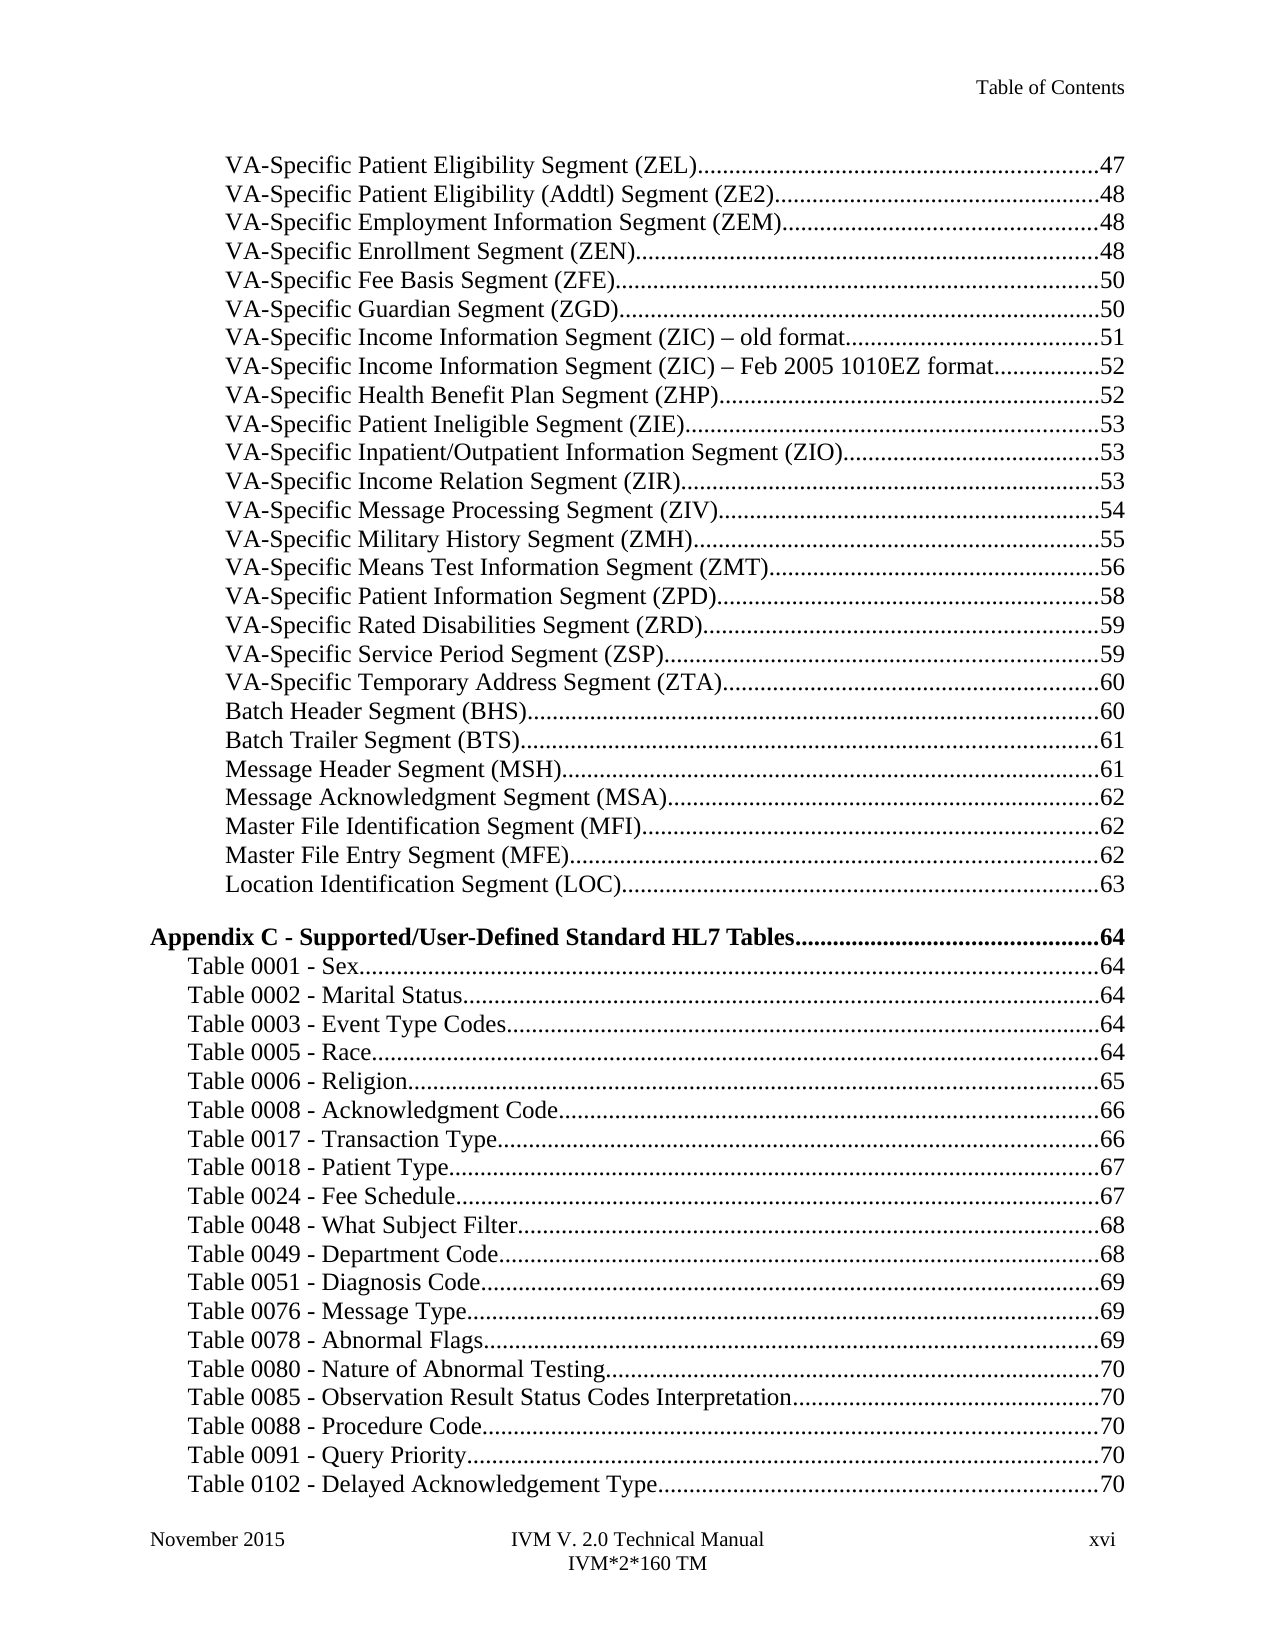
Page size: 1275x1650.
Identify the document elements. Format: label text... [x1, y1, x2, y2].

text Table 0017 - Transaction Type 66 [187, 1124, 1125, 1152]
text VA-Specific Temporary Address Segment (ZTA) 60 [225, 667, 1125, 696]
text Table 0080 - Nature of Abnormal Testing 70 [187, 1354, 1125, 1382]
text VA-Specific Income Information Segment (ZIC) – old format 51 [225, 322, 1125, 351]
text VA-Specific Enrollment Segment (ZEN) 48 [225, 236, 1125, 265]
text VA-Specific Health Benefit Plan Segment (ZHP) 52 [225, 380, 1125, 409]
text Table 0018 - Patient Type 67 [187, 1152, 1125, 1181]
text Table 0002 - Marital Status 64 [187, 980, 1125, 1009]
text Table 0102 - Delayed Acknowledgement Type 70 [187, 1469, 1125, 1497]
text VA-Specific Patient Information Segment (ZPD) 58 [225, 581, 1125, 610]
text Table 0005 - Race 64 [187, 1037, 1125, 1066]
text VA-Specific Income Relation Segment (ZIR) 53 [225, 466, 1125, 495]
text VA-Specific Income Information Segment (ZIC) – Feb 2005 1010EZ format 52 [225, 351, 1125, 380]
text VA-Specific Message Processing Segment (Ziv) 54 [225, 495, 1125, 524]
text Master File Entry Segment (MFE) 62 [225, 840, 1125, 869]
text Master File Identification Segment (MFI) 62 [225, 811, 1125, 840]
text Table 0051 - Diagnosis Code 69 [187, 1267, 1125, 1296]
text Table 0006 - Religion 65 [187, 1066, 1125, 1095]
text Table 0049 - Department Code 68 [187, 1239, 1125, 1267]
text Table 0085 - Observation Result Status Codes Interpretation 70 [187, 1382, 1125, 1411]
text VA-Specific Guardian Segment (ZGD) 50 [225, 294, 1125, 322]
text VA-Specific Rated Disabilities Segment (ZRD) 59 [225, 610, 1125, 639]
text Batch Trailer Segment (BTS) 61 [225, 725, 1125, 754]
text Table 0024 - Fee Schedule 67 [187, 1181, 1125, 1210]
text Table 0088 - Procedure Code 70 [187, 1411, 1125, 1440]
text Appendix C - Supported/User-Defined Standard HL7 Tables 64 [150, 922, 1125, 951]
text VA-Specific Employment Information Segment (ZEM) 48 [225, 207, 1125, 236]
text VA-Specific Patient Eligibility (Addtl) Segment (ZE2) 48 [225, 179, 1125, 207]
text Table 0008 - Acknowledgment Code 66 [187, 1095, 1125, 1124]
text VA-Specific Patient Ineligible Segment (ZIE) 53 [225, 409, 1125, 437]
text Table 0001 - Sex 64 [187, 951, 1125, 980]
text VA-Specific Patient Eligibility Segment (ZEL) 47 [225, 150, 1125, 179]
text Location Identification Segment (LOC) 63 [225, 869, 1125, 897]
text Table 0003 - Event Type Codes 64 [187, 1009, 1125, 1037]
text VA-Specific Inpatient/Outpatient Information Segment (ZIO) 53 [225, 437, 1125, 466]
text Message Header Segment (MSH) 61 [225, 754, 1125, 782]
text Table 0091 - Query Priority 70 [187, 1440, 1125, 1469]
text Table 0048 - What Subject Filter 68 [187, 1210, 1125, 1239]
text Table 0078 - Abnormal Flags 69 [187, 1325, 1125, 1354]
text VA-Specific Fee Basis Segment (ZFE) 50 [225, 265, 1125, 294]
text VA-Specific Means Test Information Segment (ZMT) 56 [225, 552, 1125, 581]
text Batch Header Segment (BHS) 60 [225, 696, 1125, 725]
text Table 0076 - Message Type 69 [187, 1296, 1125, 1325]
text Message Acknowledgment Segment (MSA) 62 [225, 782, 1125, 811]
text VA-Specific Service Period Segment (ZSP) 59 [225, 639, 1125, 667]
text VA-Specific Military History Segment (ZMH) 55 [225, 524, 1125, 552]
